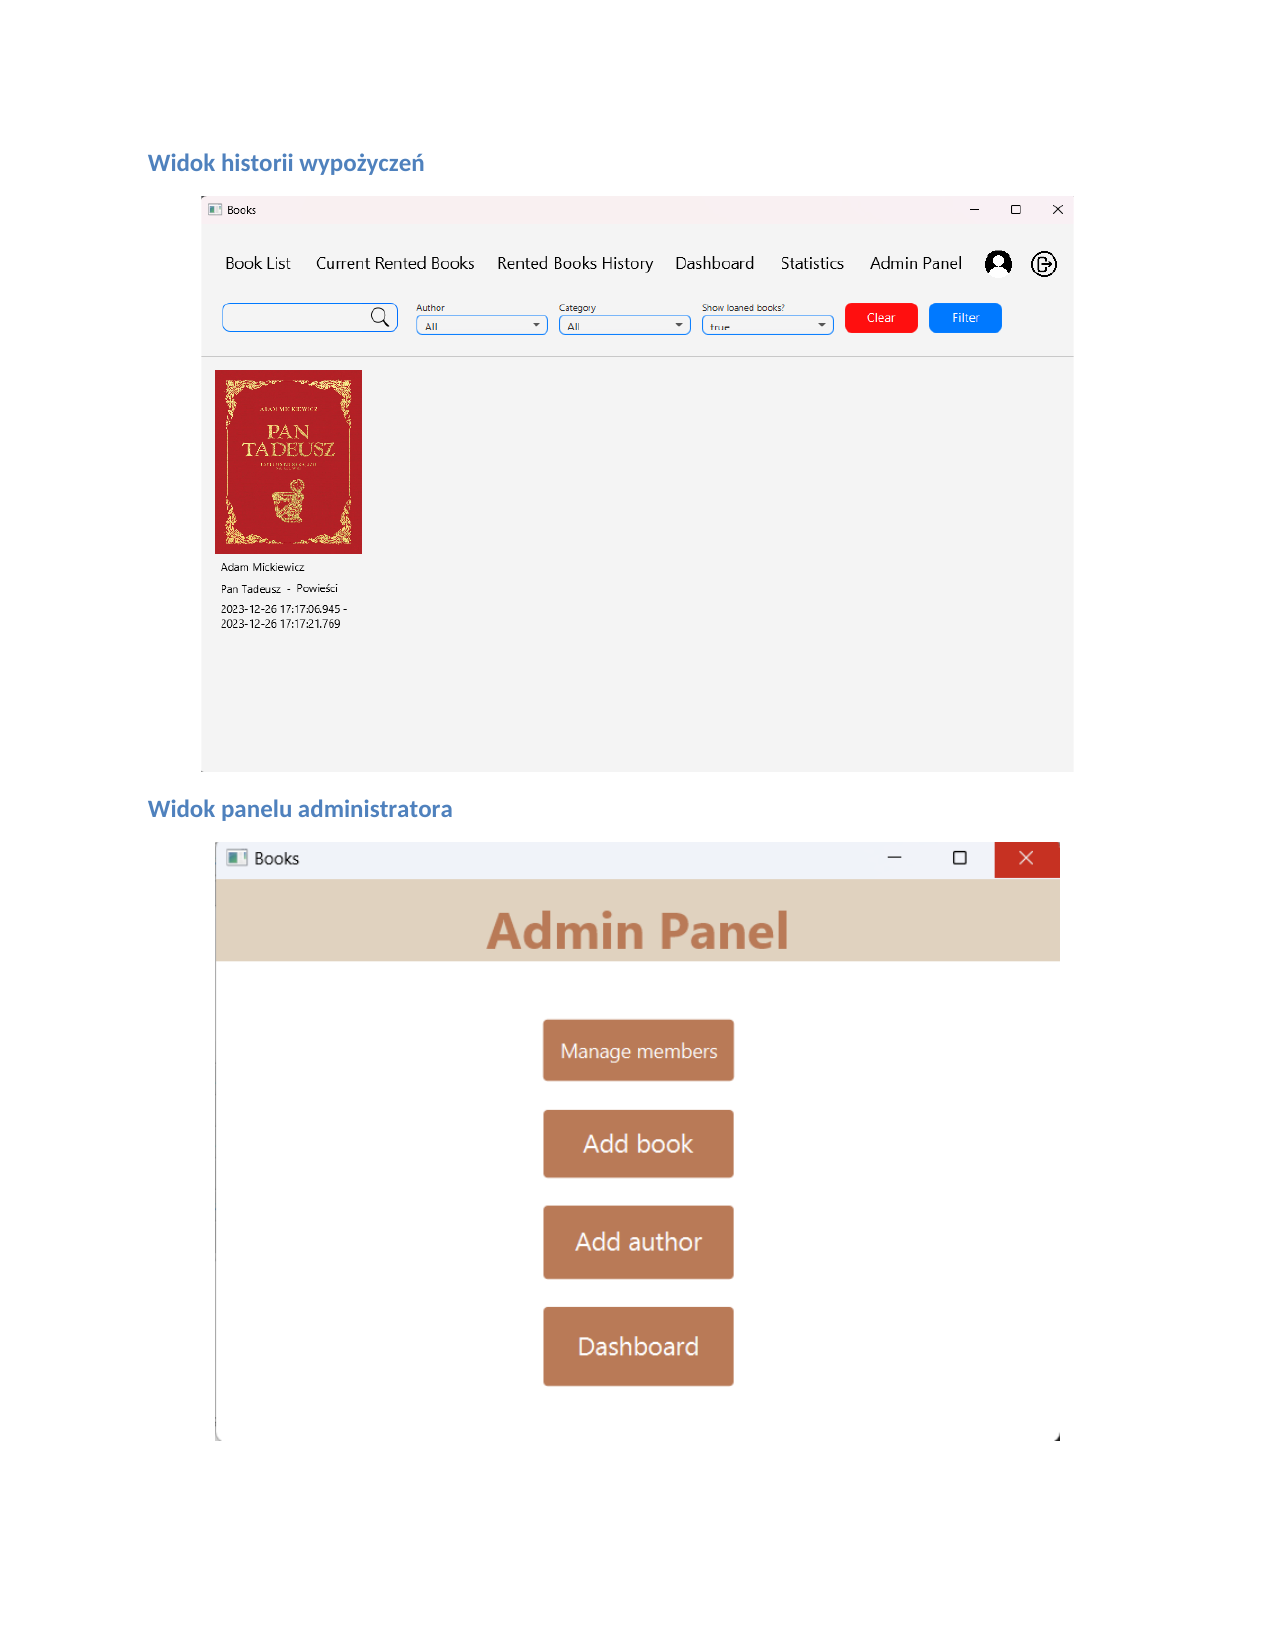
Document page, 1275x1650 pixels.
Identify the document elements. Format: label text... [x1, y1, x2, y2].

subtitle Widok panelu administratora [148, 793, 1127, 823]
picture [201, 196, 1074, 772]
subtitle Widok historii wypożyczeń [148, 148, 1127, 178]
picture [215, 842, 1060, 1441]
